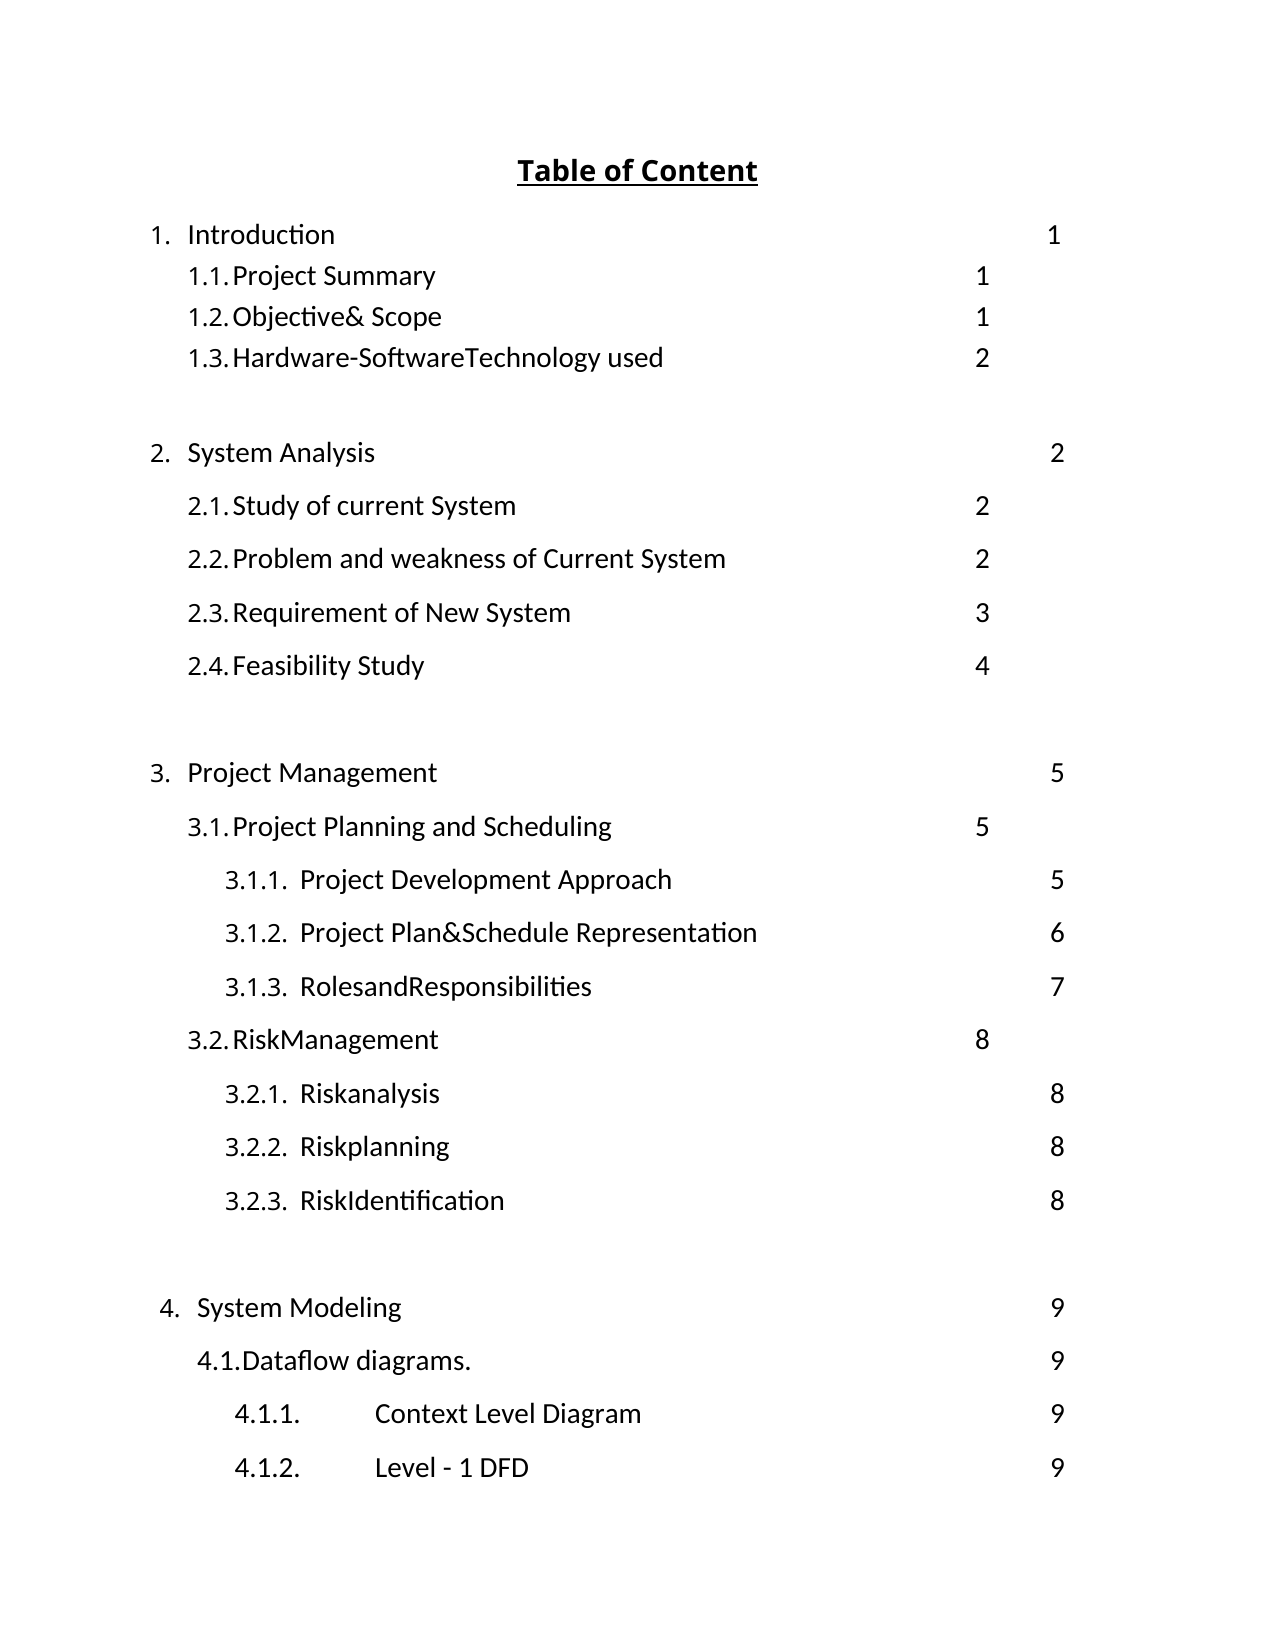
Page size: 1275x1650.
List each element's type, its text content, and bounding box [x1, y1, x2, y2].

text Table of Content [150, 150, 1125, 190]
list RolesandResponsibilities 7 [225, 968, 1125, 1004]
list Project Plan&Schedule Representation 6 [225, 914, 1125, 950]
list Dataflow diagrams. 9 [197, 1342, 1125, 1378]
list Objective& Scope 1 [187, 298, 1125, 334]
list RiskIdentification 8 [225, 1182, 1125, 1217]
list Introduction 1 [150, 216, 1125, 252]
list Project Development Approach 5 [225, 861, 1125, 897]
list Hardware-SoftwareTechnology used 2 [187, 339, 1125, 375]
list Problem and weakness of Current System 2 [187, 541, 1125, 576]
list Level - 1 DFD 9 [234, 1449, 1125, 1484]
list Context Level Diagram 9 [234, 1396, 1125, 1431]
list Project Planning and Scheduling 5 [187, 808, 1125, 843]
list Project Summary 1 [187, 257, 1125, 293]
list RiskManagement 8 [187, 1021, 1125, 1057]
list System Analysis 2 [150, 434, 1125, 469]
list System Modeling 9 [159, 1289, 1125, 1324]
list Riskplanning 8 [225, 1128, 1125, 1164]
list Project Management 5 [150, 754, 1125, 790]
list Feasibility Study 4 [187, 647, 1125, 683]
list Study of current System 2 [187, 487, 1125, 523]
list Riskanalysis 8 [225, 1075, 1125, 1111]
list Requirement of New System 3 [187, 594, 1125, 629]
